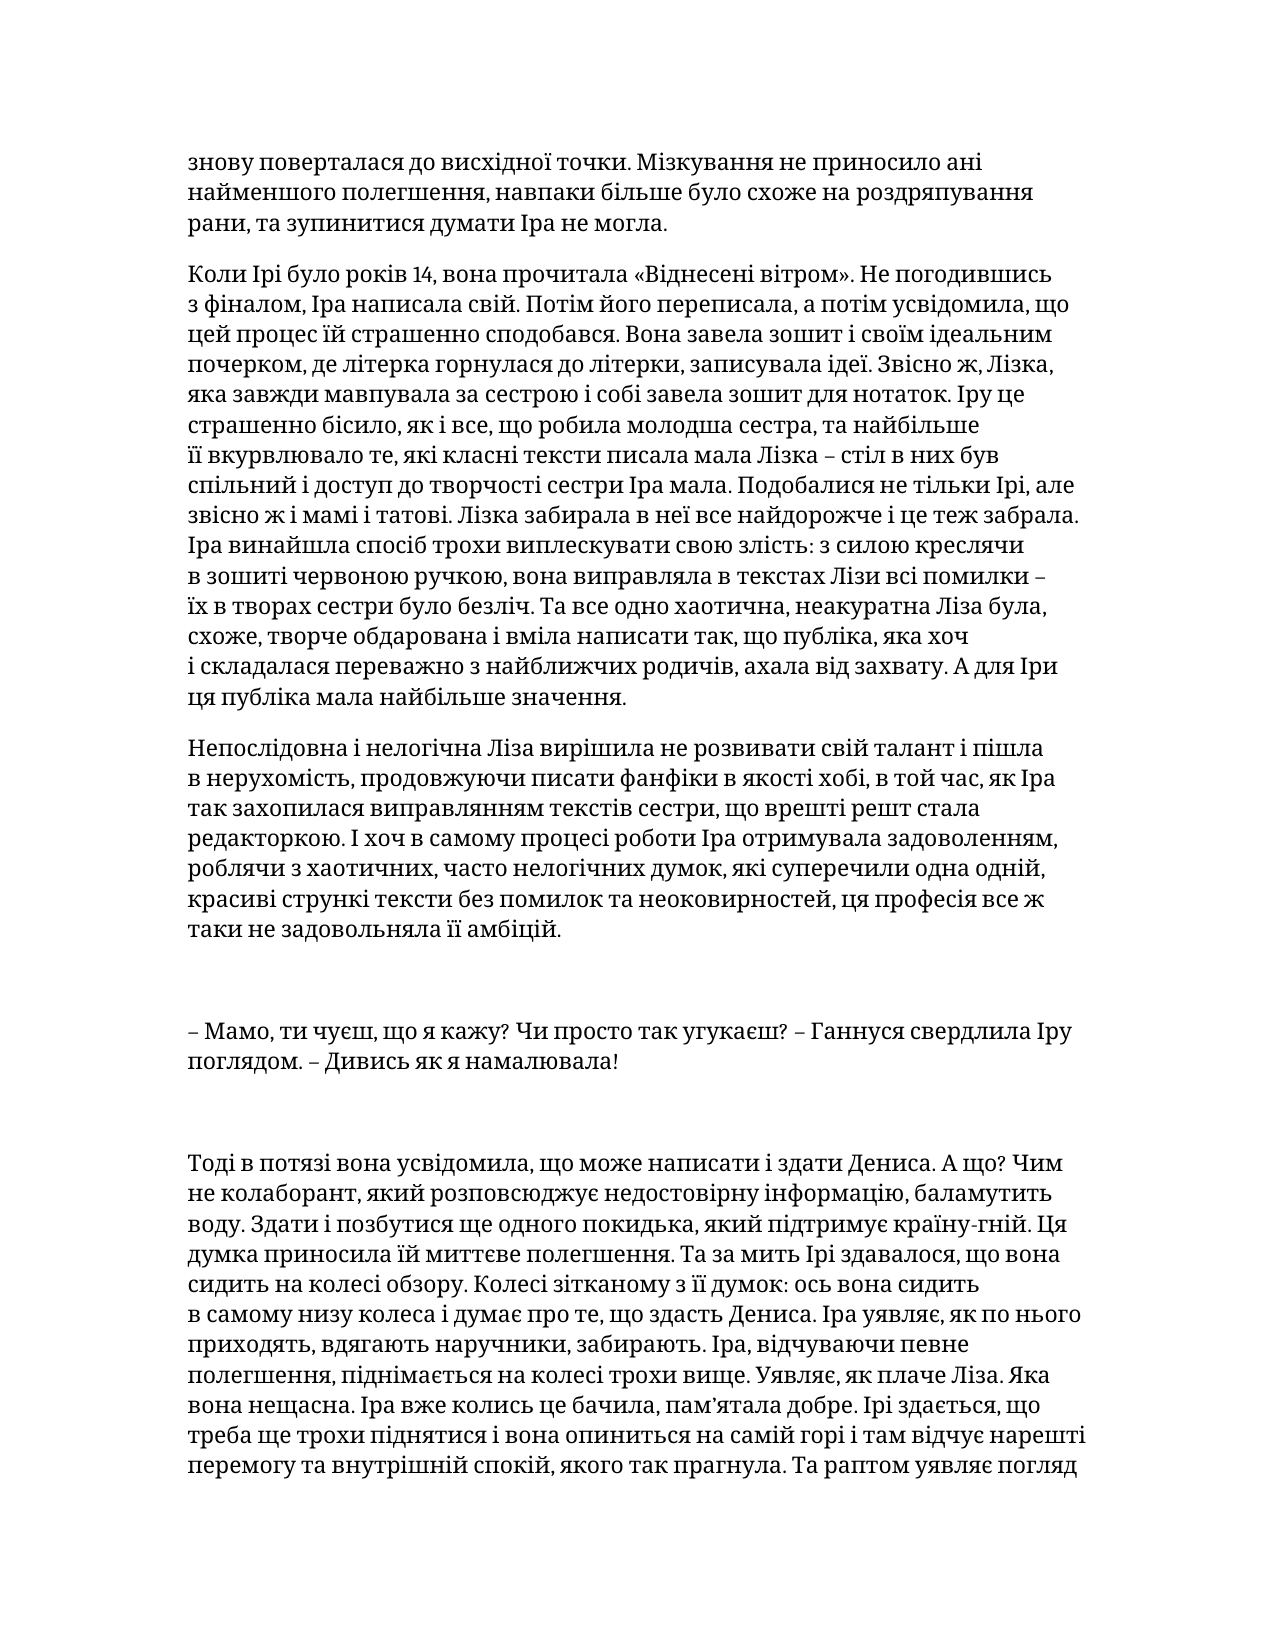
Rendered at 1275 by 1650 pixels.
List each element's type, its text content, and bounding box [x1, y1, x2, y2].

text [187, 150, 1087, 237]
text – Мамо, ти чуєш, що я кажу? Чи просто так угукаєш? – Ганнуся свердлила Іру поглядом. – Дивись як я намалювала! [187, 1019, 1087, 1075]
text Коли Ірі було років 14, вона прочитала «Віднесені вітром». Не погодившись з фіналом, Іра написала свій. Потім його переписала, а потім усвідомила, що цей процес їй страшенно сподобався. Вона завела зошит і своїм ідеальним почерком, де літерка горнулася до літерки, записувала ідеї. Звісно ж, Лізка, яка завжди мавпувала за сестрою і собі завела зошит для нотаток. Іру це страшенно бісило, як і все, що робила молодша сестра, та найбільше її вкурвлювало те, які класні тексти писала мала Лізка – стіл в них був спільний і доступ до творчості сестри Іра мала. Подобалися не тільки Ірі, але звісно ж і мамі і татові. Лізка забирала в неї все найдорожче і це теж забрала. Іра винайшла спосіб трохи виплескувати свою злість: з силою креслячи в зошиті червоною ручкою, вона виправляла в текстах Лізи всі помилки – їх в творах сестри було безліч. Та все одно хаотична, неакуратна Ліза була, схоже, творче обдарована і вміла написати так, що публіка, яка хоч і складалася переважно з найближчих родичів, ахала від захвату. А для Іри ця публіка мала найбільше значення. [187, 261, 1087, 711]
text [187, 1151, 1087, 1479]
text Непослідовна і нелогічна Ліза вирішила не розвивати свій талант і пішла в нерухомість, продовжуючи писати фанфіки в якості хобі, в той час, як Іра так захопилася виправлянням текстів сестри, що врешті решт стала редакторкою. І хоч в самому процесі роботи Іра отримувала задоволенням, роблячи з хаотичних, часто нелогічних думок, які суперечили одна одній, красиві стрункі тексти без помилок та неоковирностей, ця професія все ж таки не задовольняла її амбіцій. [187, 735, 1087, 943]
